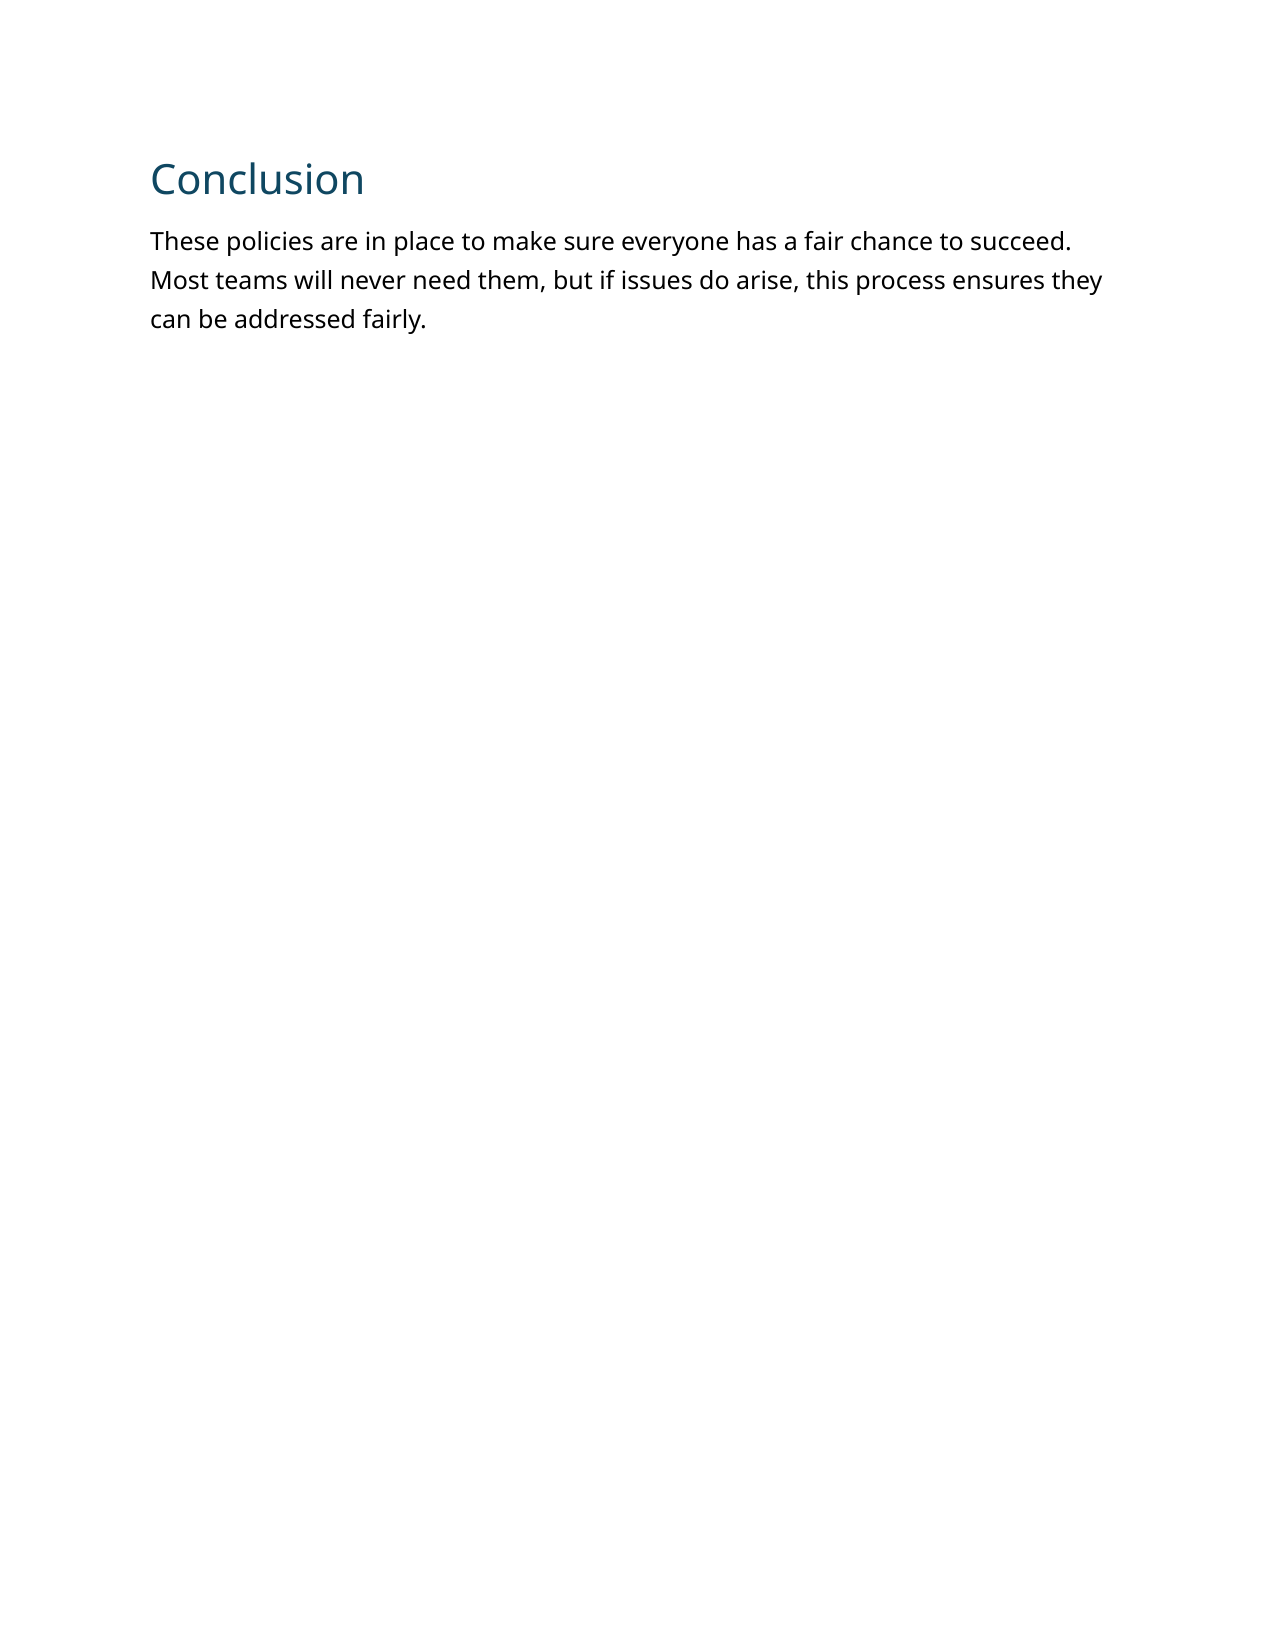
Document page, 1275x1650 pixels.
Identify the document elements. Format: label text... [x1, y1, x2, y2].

subtitle Conclusion [150, 150, 1125, 207]
text These policies are in place to make sure everyone has a fair chance to succeed. Most teams will never need them, but if issues do arise, this process ensures they can be addressed fairly. [150, 223, 1125, 336]
